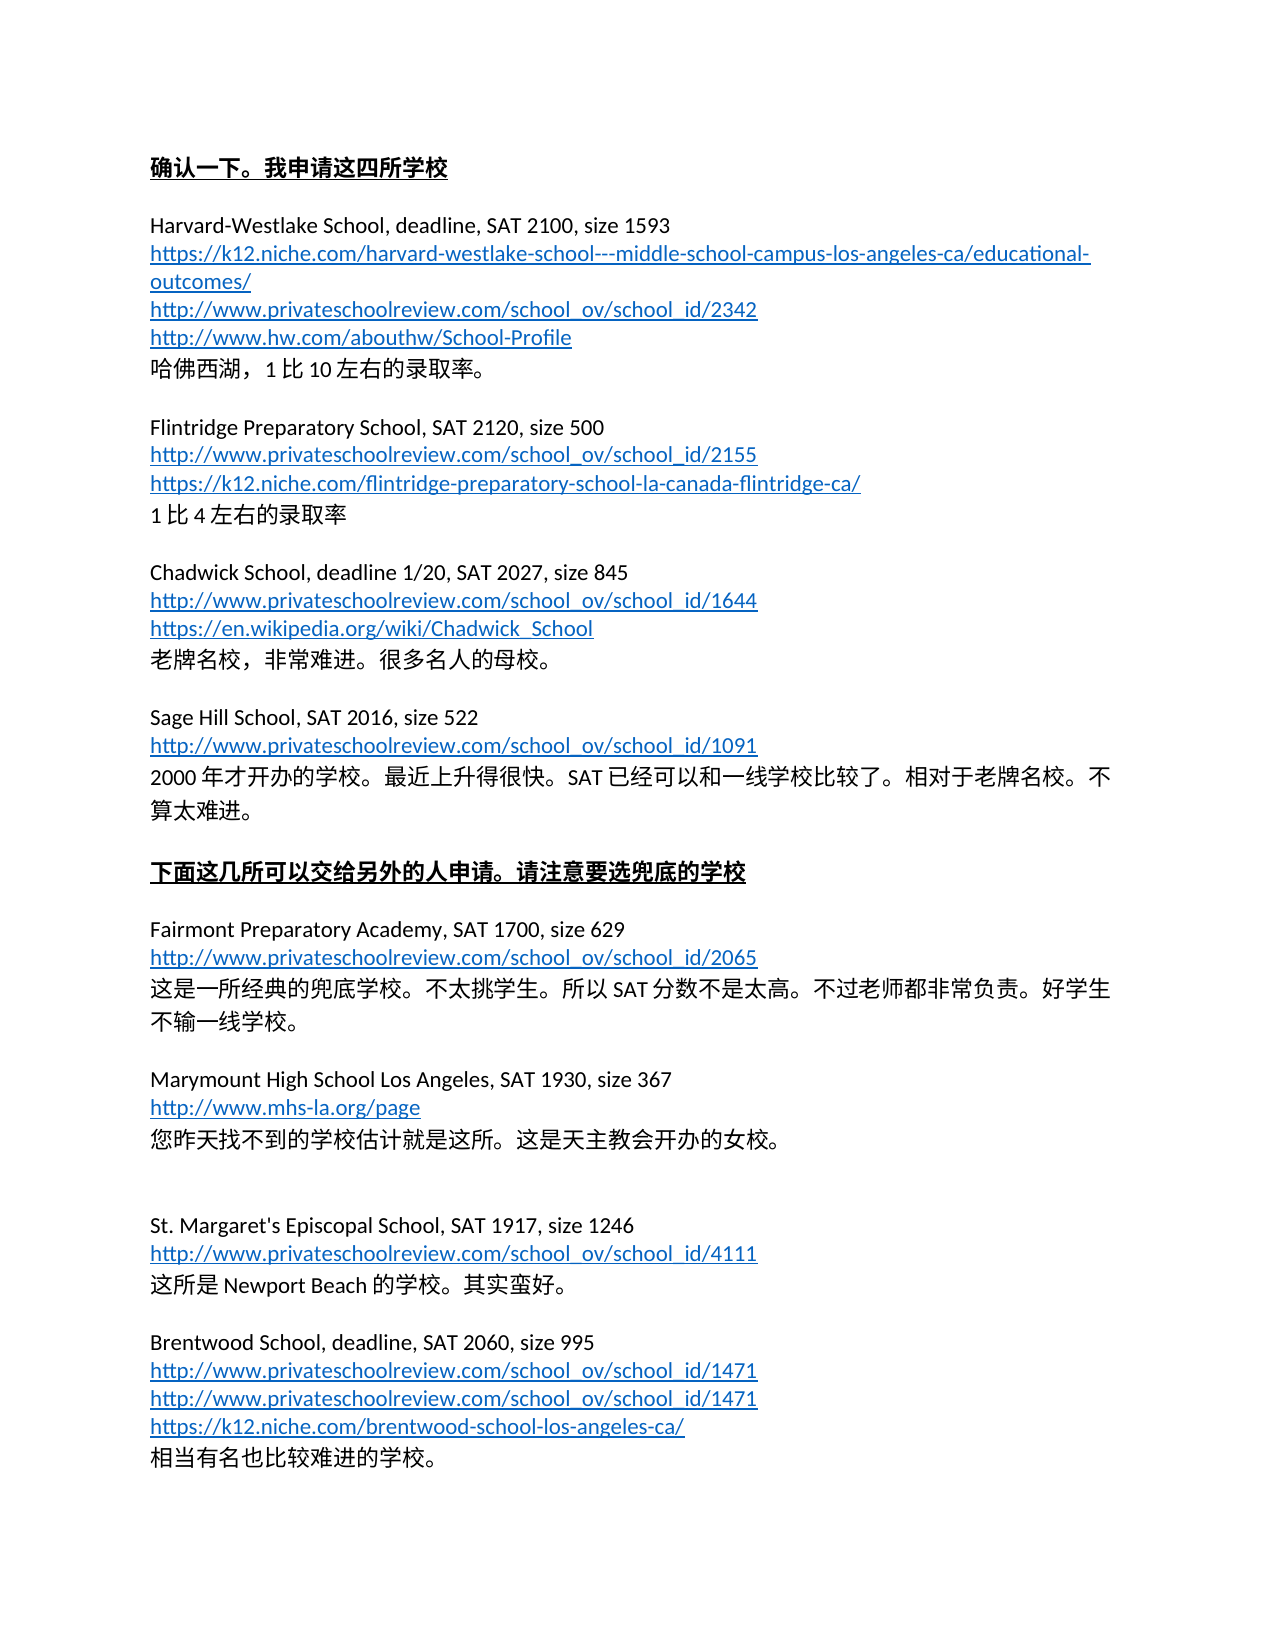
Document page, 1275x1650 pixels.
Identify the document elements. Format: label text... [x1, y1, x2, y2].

text Flintridge Preparatory School, SAT 2120, size 500 [150, 413, 1125, 441]
text http://www.privateschoolreview.com/school_ov/school_id/4111 [150, 1239, 1125, 1267]
text Marymount High School Los Angeles, SAT 1930, size 367 [150, 1066, 1125, 1093]
text Sage Hill School, SAT 2016, size 522 [150, 703, 1125, 731]
text http://www.privateschoolreview.com/school_ov/school_id/1644 [150, 586, 1125, 614]
text Harvard-Westlake School, deadline, SAT 2100, size 1593 [150, 211, 1125, 239]
text http://www.privateschoolreview.com/school_ov/school_id/2065 [150, 943, 1125, 971]
text 1比4左右的录取率 [150, 497, 1125, 530]
text http://www.mhs-la.org/page [150, 1093, 1125, 1122]
text 2000年才开办的学校。最近上升得很快。SAT已经可以和一线学校比较了。相对于老牌名校。不算太难进。 [150, 759, 1125, 826]
text http://www.privateschoolreview.com/school_ov/school_id/2155 [150, 441, 1125, 469]
text 您昨天找不到的学校估计就是这所。这是天主教会开办的女校。 [150, 1122, 1125, 1155]
text St. Margaret's Episcopal School, SAT 1917, size 1246 [150, 1211, 1125, 1239]
text http://www.privateschoolreview.com/school_ov/school_id/2342 [150, 295, 1125, 323]
text http://www.privateschoolreview.com/school_ov/school_id/1471 [150, 1384, 1125, 1412]
text http://www.privateschoolreview.com/school_ov/school_id/1091 [150, 731, 1125, 759]
text 下面这几所可以交给另外的人申请。请注意要选兜底的学校 [150, 854, 1125, 887]
text https://k12.niche.com/brentwood-school-los-angeles-ca/ [150, 1412, 1125, 1440]
text https://k12.niche.com/harvard-westlake-school---middle-school-campus-los-angeles-ca/educational-outcomes/ [150, 239, 1125, 295]
text Fairmont Preparatory Academy, SAT 1700, size 629 [150, 915, 1125, 943]
text https://k12.niche.com/flintridge-preparatory-school-la-canada-flintridge-ca/ [150, 469, 1125, 497]
text 这所是Newport Beach的学校。其实蛮好。 [150, 1267, 1125, 1300]
text 相当有名也比较难进的学校。 [150, 1440, 1125, 1473]
text Brentwood School, deadline, SAT 2060, size 995 [150, 1328, 1125, 1356]
text 确认一下。我申请这四所学校 [150, 150, 1125, 183]
text http://www.hw.com/abouthw/School-Profile [150, 323, 1125, 351]
text Chadwick School, deadline 1/20, SAT 2027, size 845 [150, 558, 1125, 586]
text 哈佛西湖，1比10左右的录取率。 [150, 351, 1125, 384]
text 这是一所经典的兜底学校。不太挑学生。所以SAT分数不是太高。不过老师都非常负责。好学生不输一线学校。 [150, 971, 1125, 1037]
text 老牌名校，非常难进。很多名人的母校。 [150, 642, 1125, 675]
text http://www.privateschoolreview.com/school_ov/school_id/1471 [150, 1356, 1125, 1384]
text https://en.wikipedia.org/wiki/Chadwick_School [150, 614, 1125, 642]
